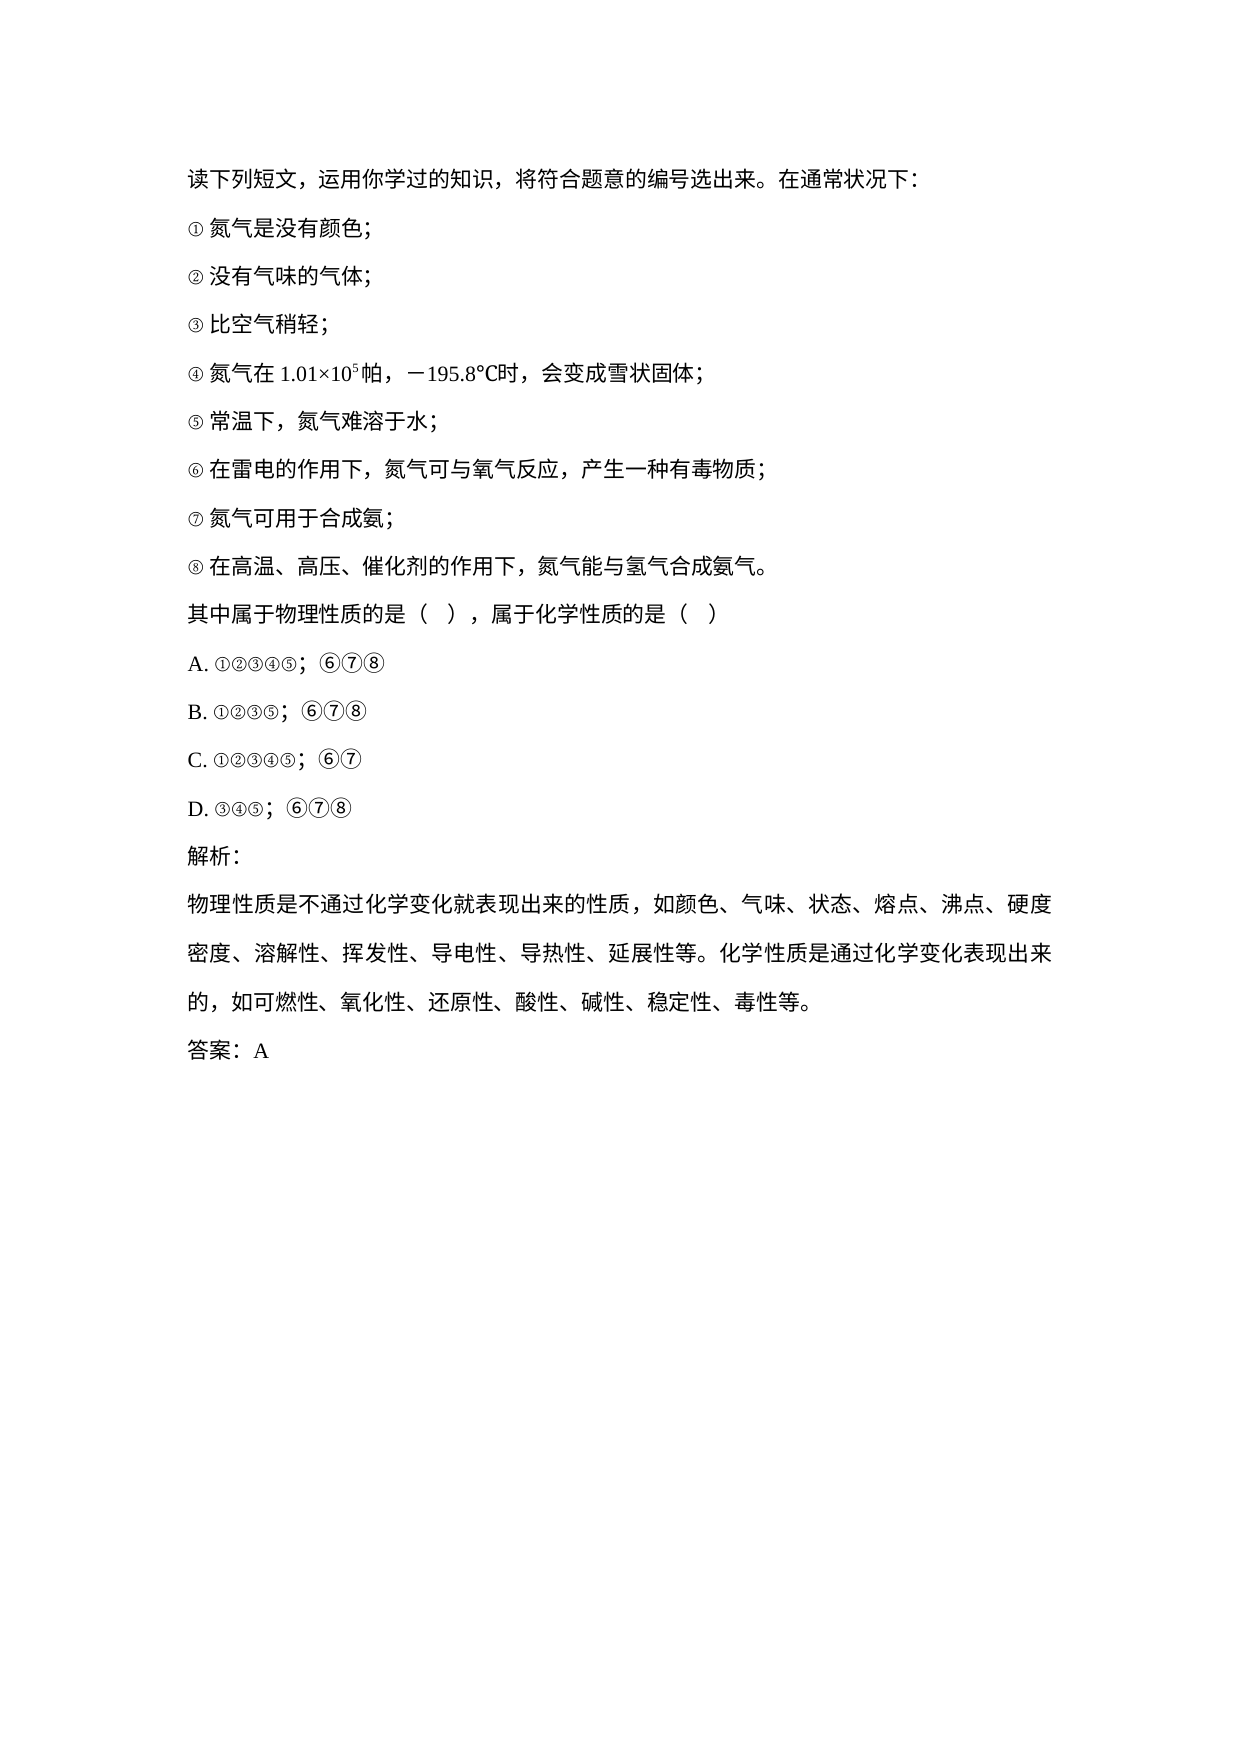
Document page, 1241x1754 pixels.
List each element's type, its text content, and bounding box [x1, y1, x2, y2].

text B. ①②③⑤；⑥⑦⑧ [187, 694, 1053, 726]
text ① 氮气是没有颜色； [187, 210, 1053, 243]
text 读下列短文，运用你学过的知识，将符合题意的编号选出来。在通常状况下： [187, 162, 1053, 194]
text C. ①②③④⑤；⑥⑦ [187, 742, 1053, 774]
text 其中属于物理性质的是（ ），属于化学性质的是（ ） [187, 597, 1053, 629]
text A. ①②③④⑤；⑥⑦⑧ [187, 645, 1053, 678]
text ⑧ 在高温、高压、催化剂的作用下，氮气能与氢气合成氨气。 [187, 549, 1053, 581]
text D. ③④⑤；⑥⑦⑧ [187, 790, 1053, 823]
text ⑥ 在雷电的作用下，氮气可与氧气反应，产生一种有毒物质； [187, 452, 1053, 484]
text ③ 比空气稍轻； [187, 307, 1053, 339]
text 物理性质是不通过化学变化就表现出来的性质，如颜色、气味、状态、熔点、沸点、硬度、密度、溶解性、挥发性、导电性、导热性、延展性等。化学性质是通过化学变化表现出来的，如可燃性、氧化性、还原性、酸性、碱性、稳定性、毒性等。 [187, 887, 1053, 1017]
text 答案：A [187, 1033, 1053, 1065]
text 解析： [187, 839, 1053, 871]
text ⑤ 常温下，氮气难溶于水； [187, 404, 1053, 436]
text ⑦ 氮气可用于合成氨； [187, 500, 1053, 533]
text ④ 氮气在1.01×105帕，－时，会变成雪状固体； [187, 355, 1053, 388]
text ② 没有气味的气体； [187, 259, 1053, 291]
